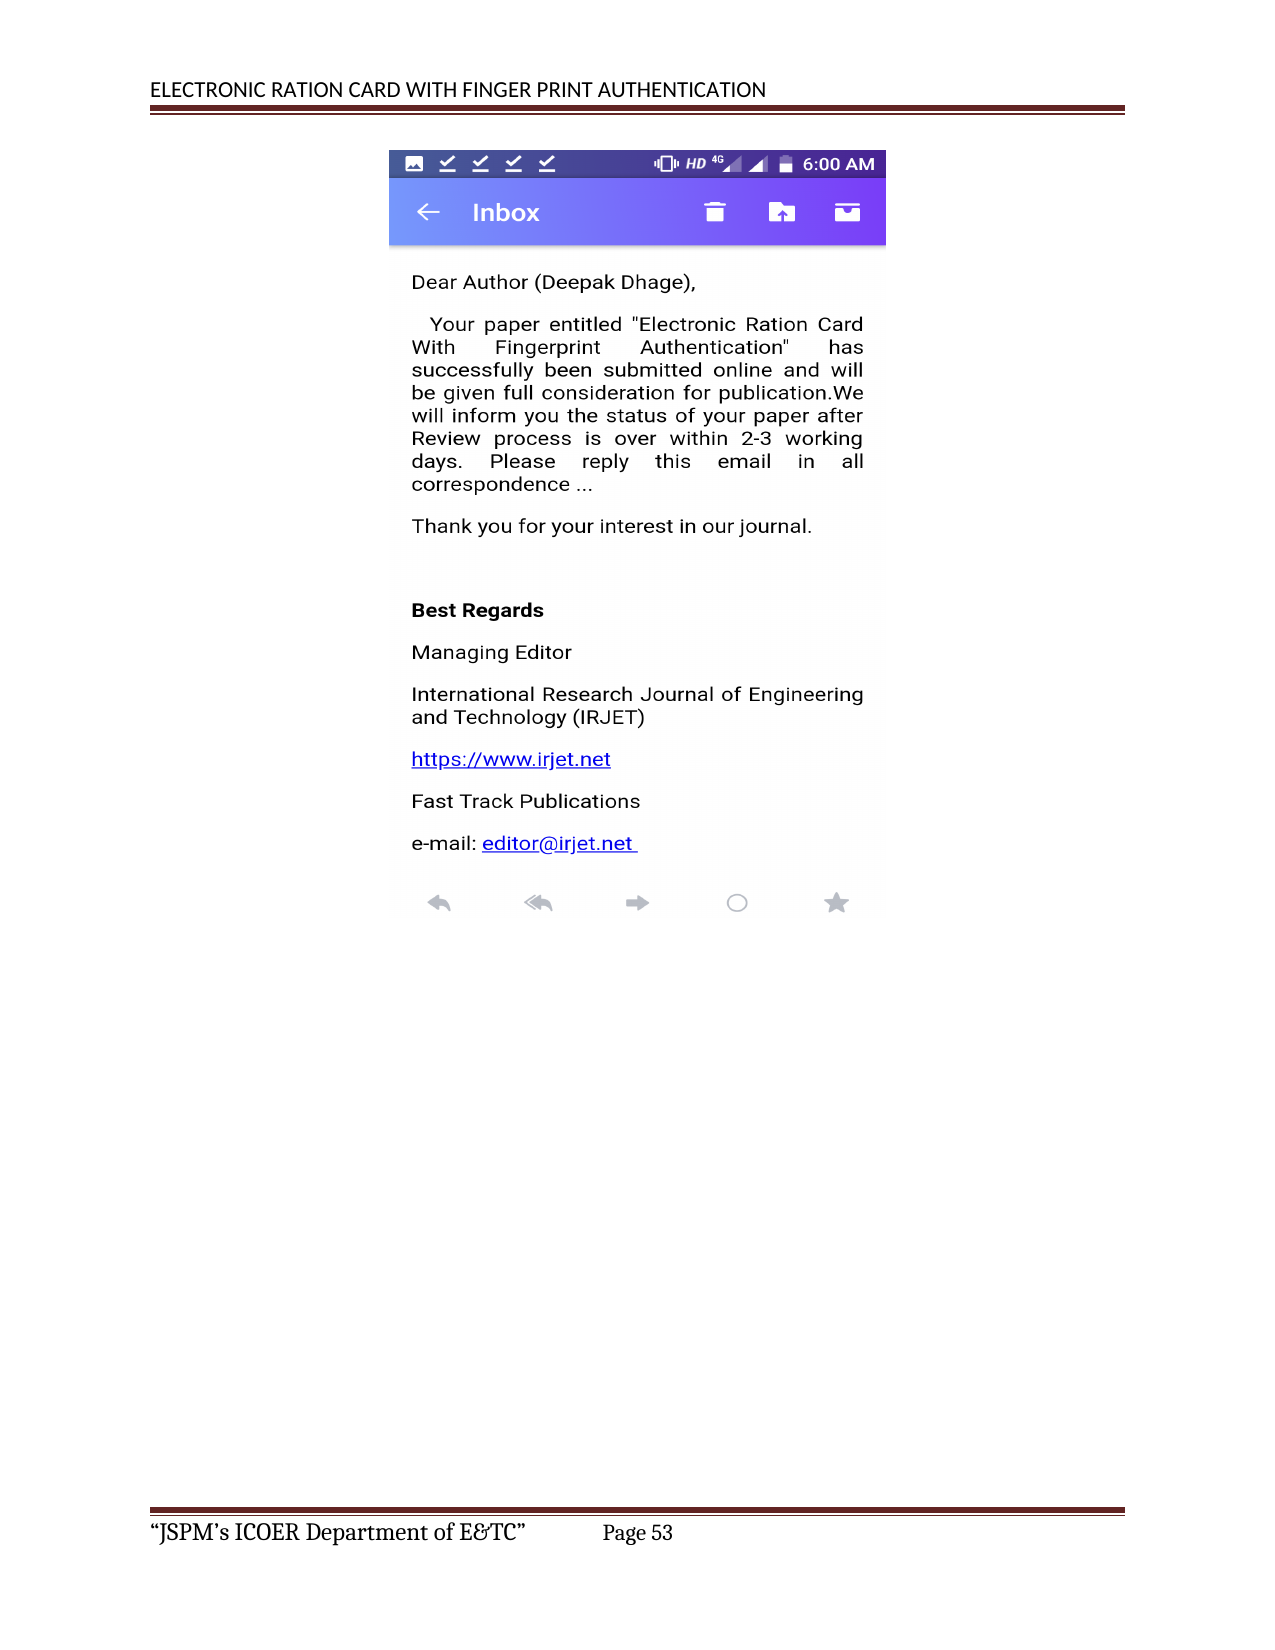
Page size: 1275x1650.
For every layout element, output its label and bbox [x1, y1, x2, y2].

picture [389, 150, 886, 918]
